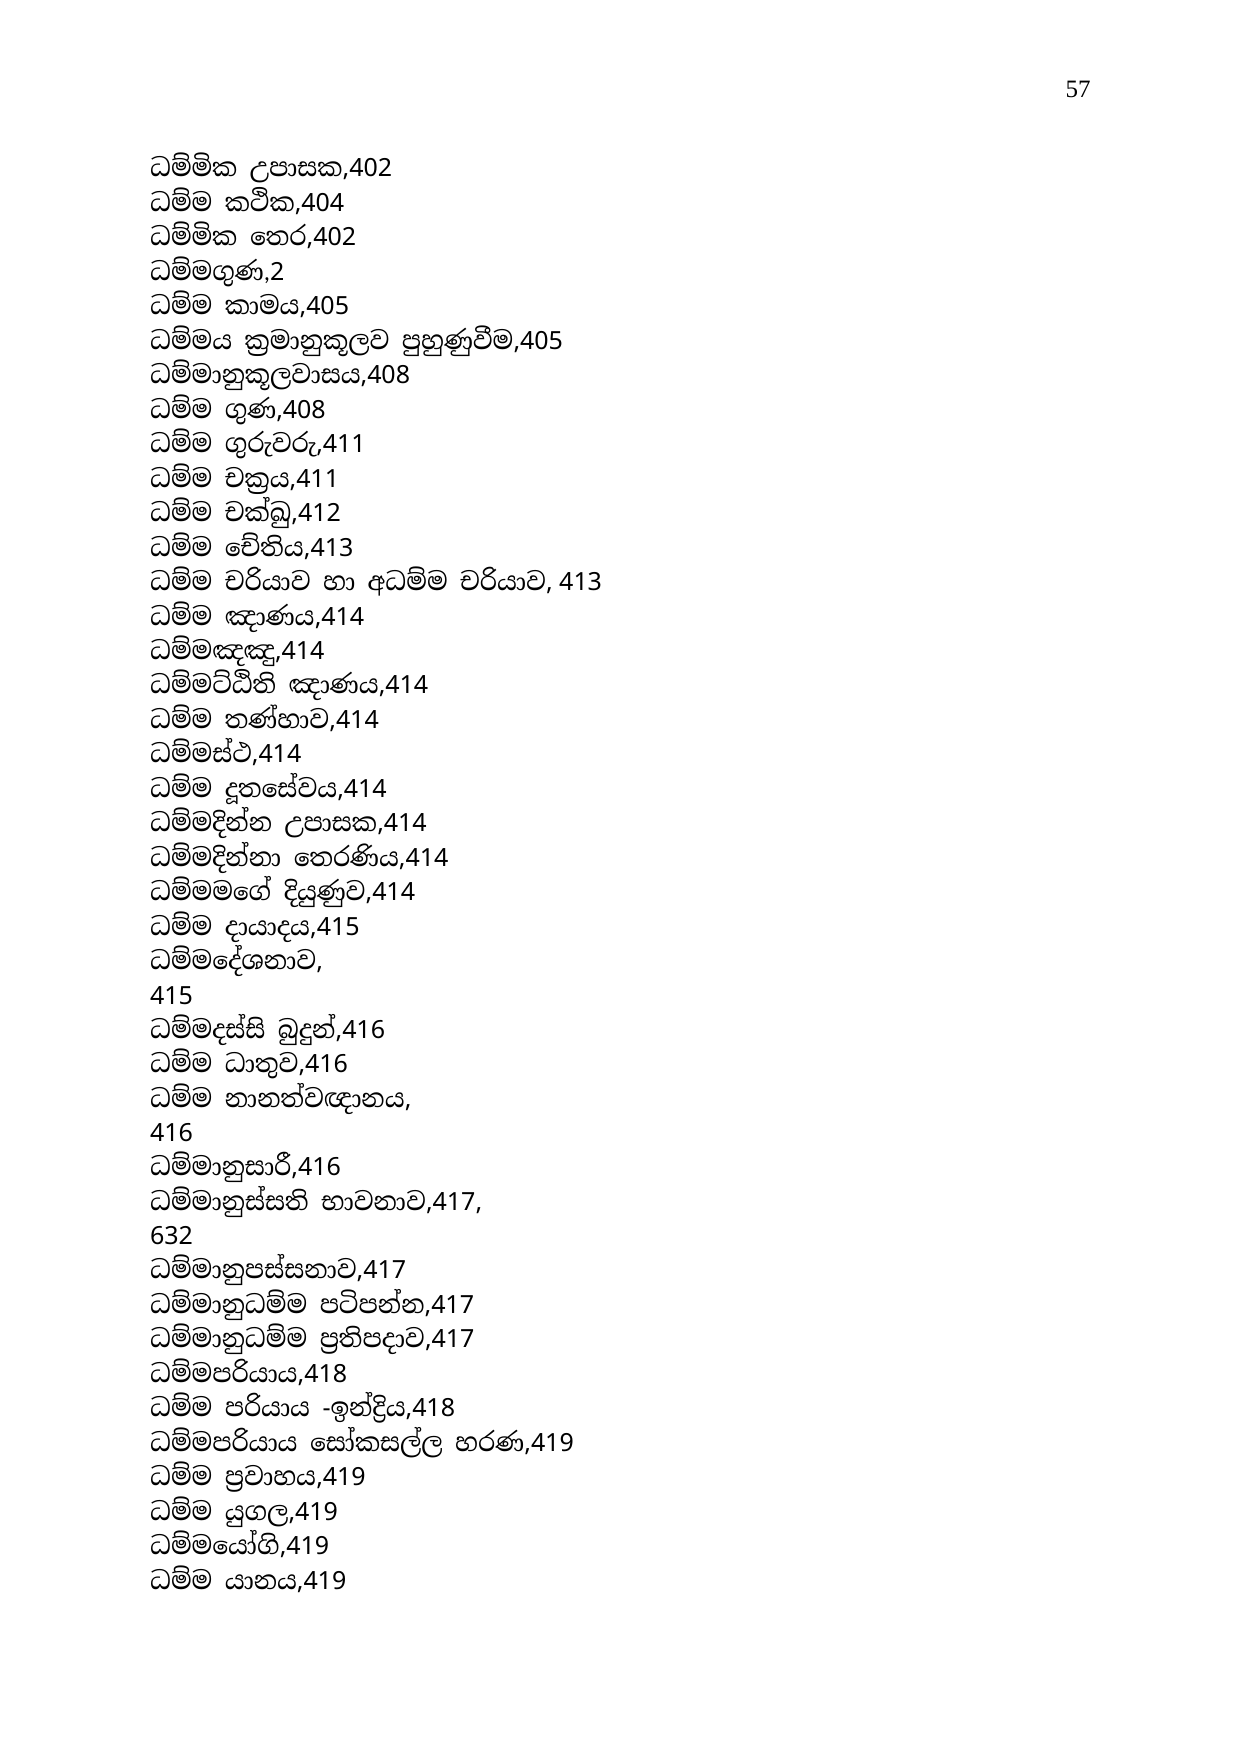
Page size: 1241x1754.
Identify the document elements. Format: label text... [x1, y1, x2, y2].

text ධම්මමගේ දියුණුව,414 [150, 874, 1090, 908]
text ධම්ම චක්ඛු,412 [150, 495, 1090, 529]
text ධම්ම තණ්හාව,414 [150, 702, 1090, 736]
text ධම්ම චක්‍රය,411 [150, 460, 1090, 495]
text ධම්මය ක්‍රමානුකූලව පුහුණුවීම,405 [150, 322, 1090, 357]
text ධම්මට්ඨිති ඤාණය,414 [150, 667, 1090, 702]
text ධම්ම පරියාය -ඉන්ද්‍රිය,418 [150, 1390, 1090, 1424]
text ධම්මානුධම්ම ප්‍රතිපදාව,417 [150, 1321, 1090, 1356]
text 416 [150, 1115, 1090, 1149]
text ධම්මදේශනාව, [150, 943, 1090, 977]
text ධම්ම යුගල,419 [150, 1493, 1090, 1528]
text ධම්මානුස්සති භාවනාව,417, [150, 1183, 1090, 1218]
text ධම්ම චරියාව හා අධම්ම චරියාව, 413 [150, 564, 1090, 598]
text ධම්මික තෙර,402 [150, 219, 1090, 253]
text ධම්මස්ථ,414 [150, 736, 1090, 771]
text ධම්මපරියාය සෝකසල්ල හරණ,419 [150, 1424, 1090, 1459]
text ධම්ම ගුණ,408 [150, 391, 1090, 426]
text ධම්ම දායාදය,415 [150, 908, 1090, 943]
text ධම්ම යානය,419 [150, 1562, 1090, 1597]
text 632 [150, 1218, 1090, 1252]
text ධම්මදස්සි බුදුන්,416 [150, 1012, 1090, 1046]
text ධම්මගුණ,2 [150, 253, 1090, 288]
text ධම්ම ගුරුවරු,411 [150, 426, 1090, 460]
text ධම්මානුසාරී,416 [150, 1149, 1090, 1183]
text 415 [150, 977, 1090, 1012]
text ධම්ම චේතිය,413 [150, 529, 1090, 564]
text ධම්මදින්න උපාසක,414 [150, 805, 1090, 839]
text ධම්ම කථික,404 [150, 184, 1090, 219]
text ධම්ම ප්‍රවාහය,419 [150, 1459, 1090, 1493]
text ධම්මානුකූලවාසය,408 [150, 357, 1090, 391]
text ධම්ම ධාතුව,416 [150, 1046, 1090, 1081]
text ධම්ම ඤාණය,414 [150, 598, 1090, 633]
text ධම්මානුධම්ම පටිපන්න,417 [150, 1287, 1090, 1321]
text ධම්මඤඤු,414 [150, 633, 1090, 667]
text ධම්මපරියාය,418 [150, 1356, 1090, 1390]
text ධම්ම කාමය,405 [150, 288, 1090, 322]
text ධම්ම නානත්වඥානය, [150, 1081, 1090, 1115]
text ධම්ම දූතසේවය,414 [150, 771, 1090, 805]
text ධම්මික උපාසක,402 [150, 150, 1090, 184]
text ධම්මදින්නා තෙරණිය,414 [150, 839, 1090, 874]
text ධම්මානුපස්සනාව,417 [150, 1252, 1090, 1287]
text ධම්මයෝගි,419 [150, 1528, 1090, 1562]
